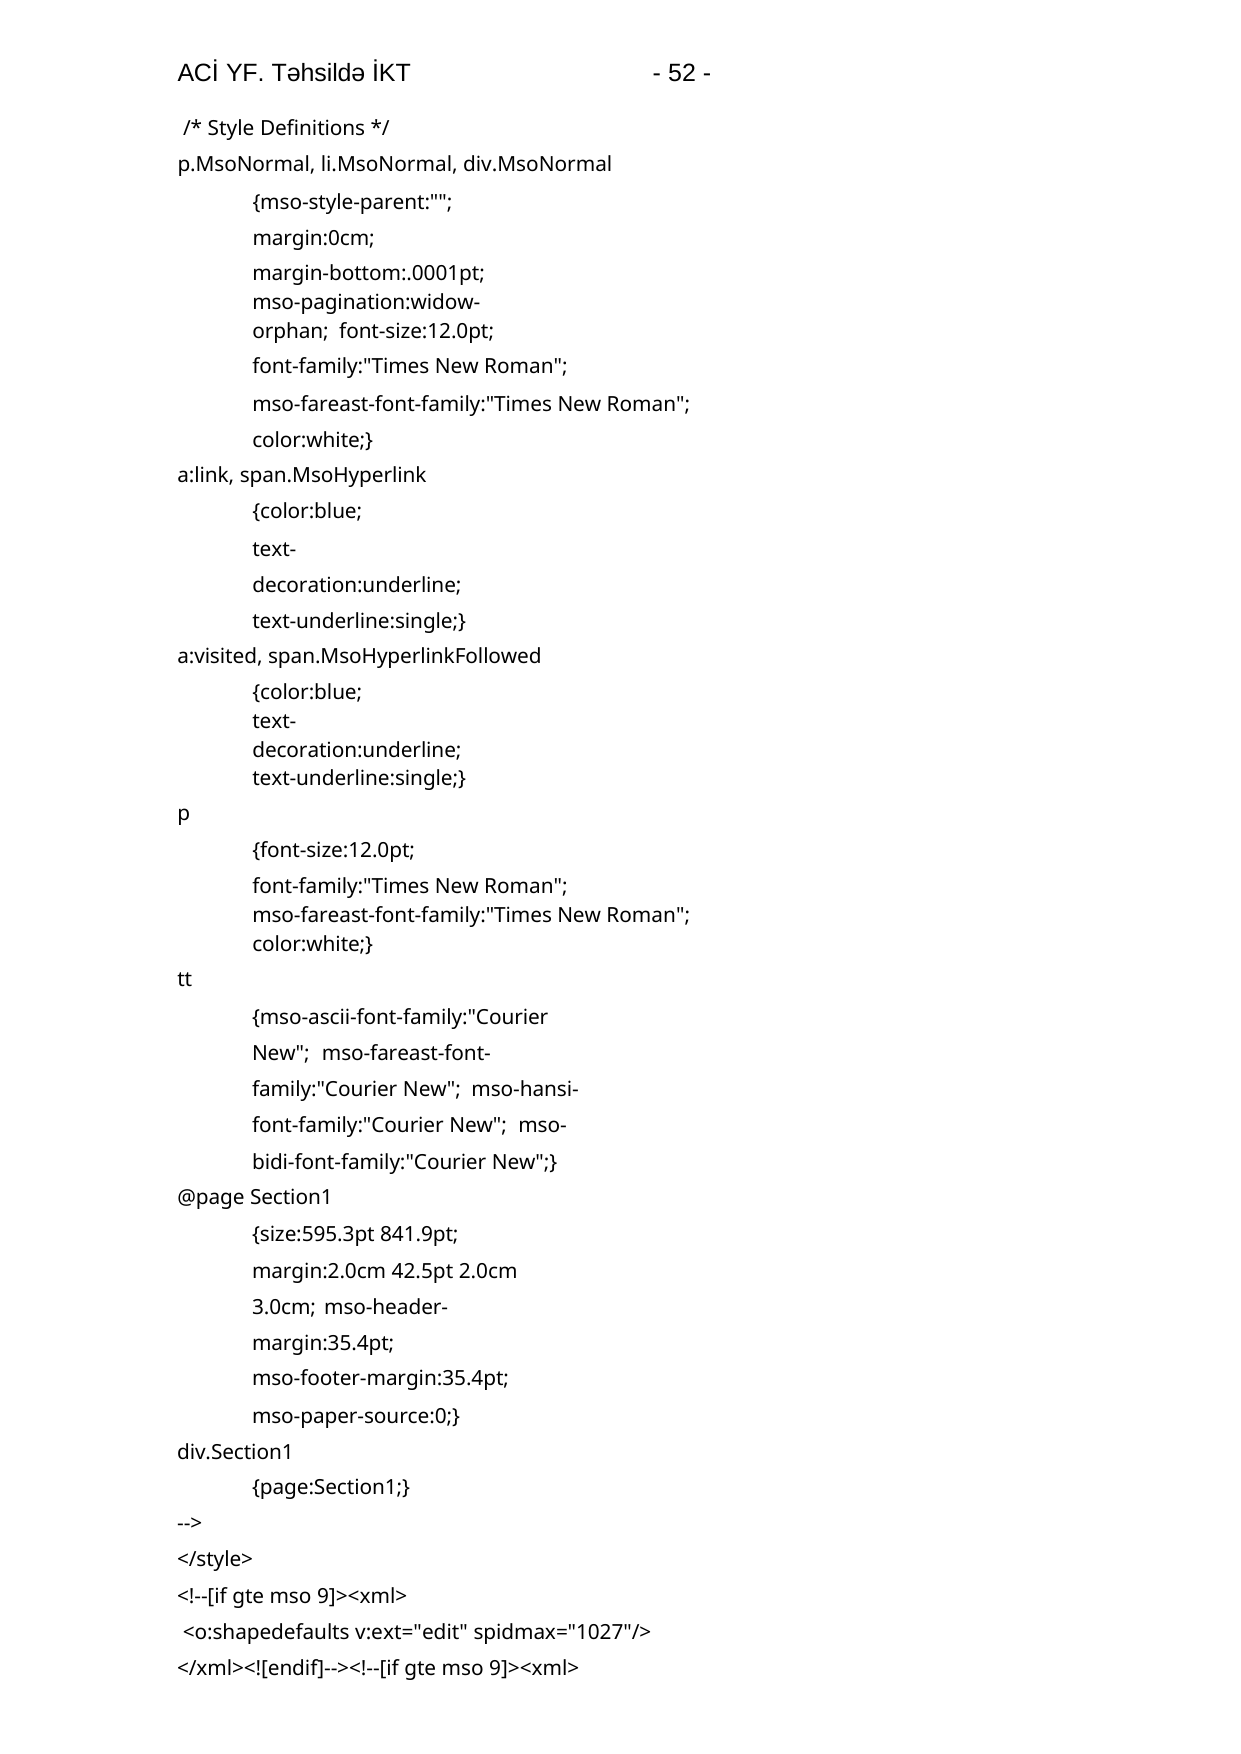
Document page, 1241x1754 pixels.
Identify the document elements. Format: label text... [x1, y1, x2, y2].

text {font-size:12.0pt; [252, 828, 1065, 864]
text {size:595.3pt 841.9pt; margin:2.0cm 42.5pt 2.0cm 3.0cm; mso-header-margin:35.4pt; [252, 1213, 573, 1358]
text </xml><![endif]--><!--[if gte mso 9]><xml> [177, 1647, 1065, 1683]
text mso-paper-source:0;} div.Section1 [177, 1394, 487, 1467]
text tt [177, 957, 1065, 993]
text </style> [177, 1538, 1065, 1574]
text margin-bottom:.0001pt; [252, 253, 1065, 287]
text {mso-style-parent:""; margin:0cm; [252, 180, 487, 253]
text p.MsoNormal, li.MsoNormal, div.MsoNormal [177, 142, 1065, 179]
text {color:blue; [252, 670, 1065, 707]
text mso-fareast-font-family:"Times New Roman"; color:white;} [252, 382, 770, 454]
text a:visited, span.MsoHyperlinkFollowed [177, 636, 1065, 670]
text font-family:"Times New Roman"; [252, 864, 1065, 901]
text {page:Section1;} [252, 1467, 1065, 1502]
text <o:shapedefaults v:ext="edit" spidmax="1027"/> [183, 1610, 1065, 1647]
text a:link, span.MsoHyperlink [177, 454, 1065, 489]
text mso-footer-margin:35.4pt; [252, 1358, 1065, 1392]
text @page Section1 [177, 1176, 1065, 1211]
text {color:blue; [252, 489, 1065, 525]
text /* Style Definitions */ [183, 110, 1065, 142]
text mso-pagination:widow-orphan; font-size:12.0pt; [252, 287, 536, 344]
text {mso-ascii-font-family:"Courier New"; mso-fareast-font-family:"Courier New"; mso-hansi-font-family:"Courier New"; mso-bidi-font-family:"Courier New";} [252, 995, 607, 1176]
text font-family:"Times New Roman"; [252, 344, 1065, 380]
text text-decoration:underline; text-underline:single;} [252, 527, 487, 636]
text <!--[if gte mso 9]><xml> [177, 1574, 1065, 1610]
text p [177, 792, 1065, 828]
text --> [177, 1502, 1065, 1538]
text mso-fareast-font-family:"Times New Roman"; color:white;} [252, 901, 770, 957]
text text-decoration:underline; text-underline:single;} [252, 707, 487, 792]
